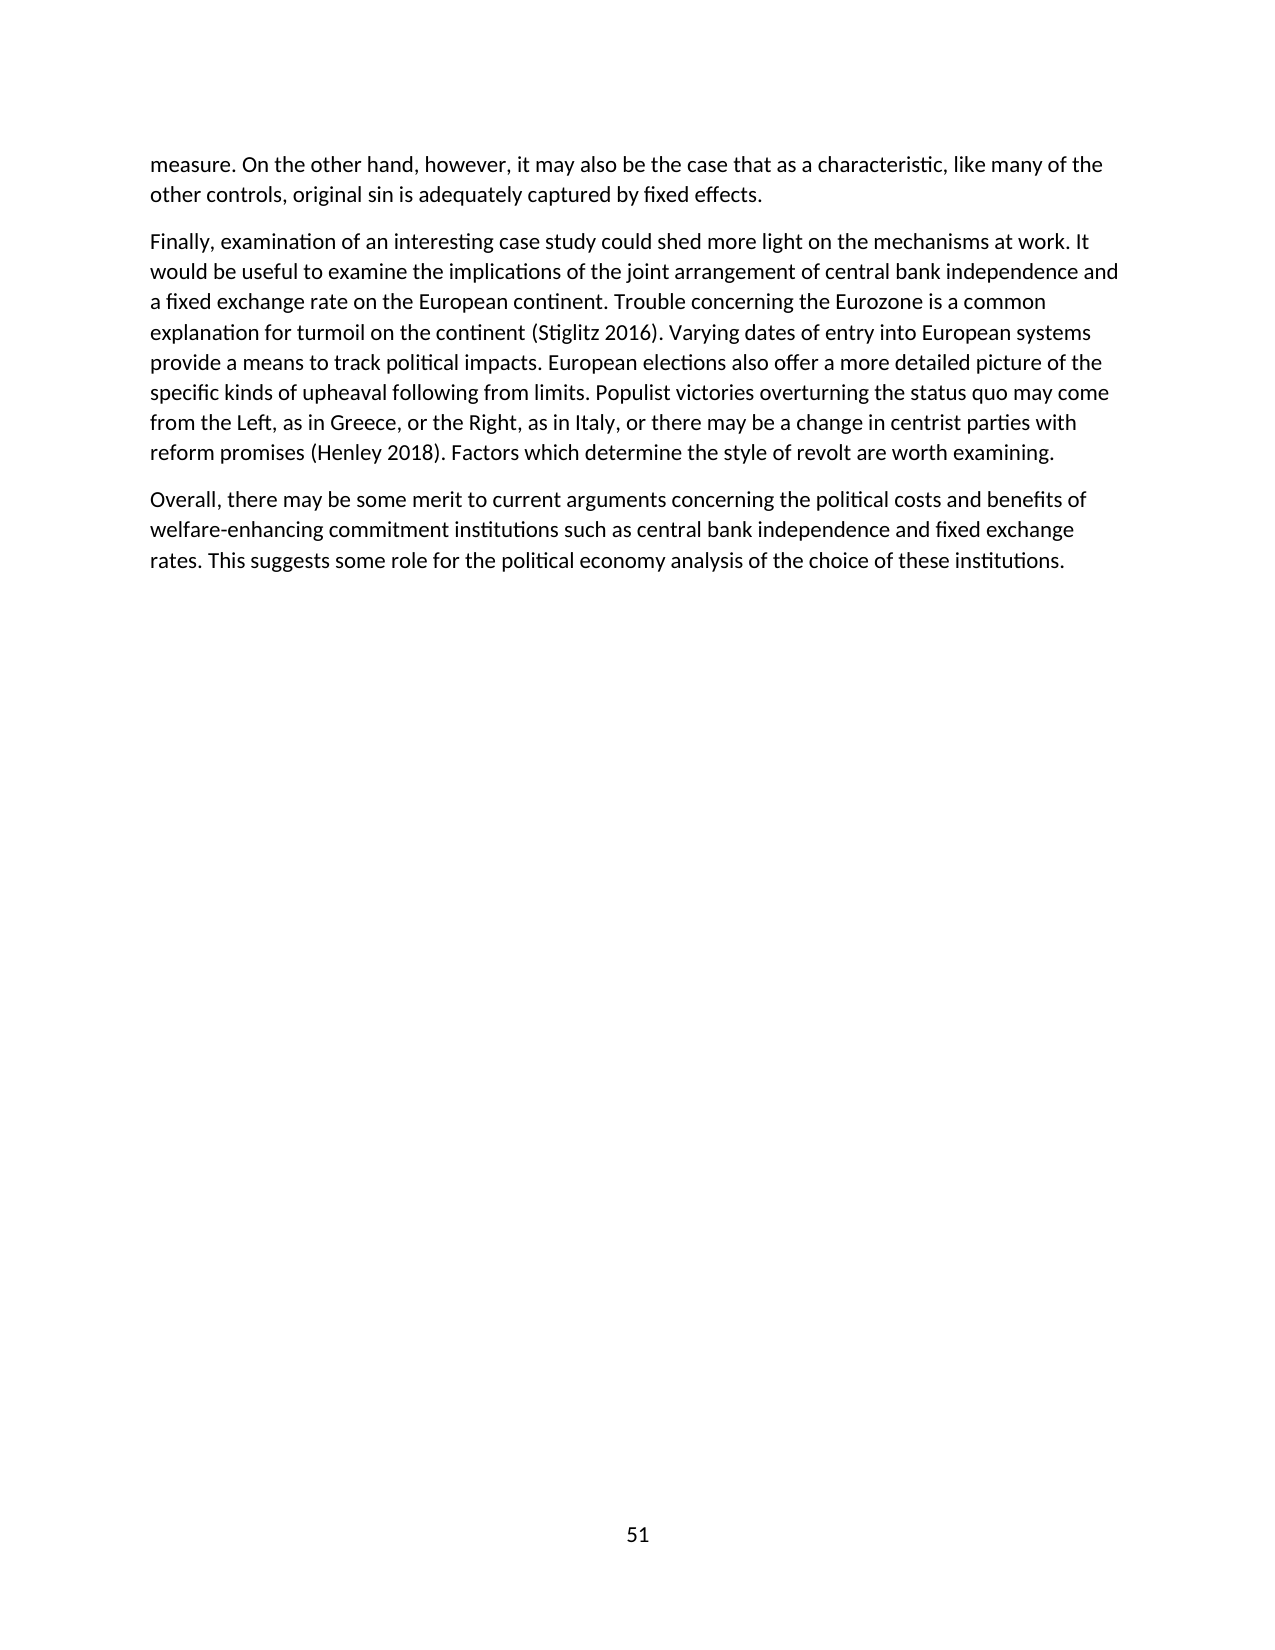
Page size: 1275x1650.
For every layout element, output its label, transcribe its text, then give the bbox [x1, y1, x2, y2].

text Overall, there may be some merit to current arguments concerning the political costs and benefits of welfare-enhancing commitment institutions such as central bank independence and fixed exchange rates. This suggests some role for the political economy analysis of the choice of these institutions. [150, 485, 1125, 574]
text Finally, examination of an interesting case study could shed more light on the mechanisms at work. It would be useful to examine the implications of the joint arrangement of central bank independence and a fixed exchange rate on the European continent. Trouble concerning the Eurozone is a common explanation for turmoil on the continent (Stiglitz 2016). Varying dates of entry into European systems provide a means to track political impacts. European elections also offer a more detailed picture of the specific kinds of upheaval following from limits. Populist victories overturning the status quo may come from the Left, as in Greece, or the Right, as in Italy, or there may be a change in centrist parties with reform promises (Henley 2018). Factors which determine the style of revolt are worth examining. [150, 227, 1125, 467]
